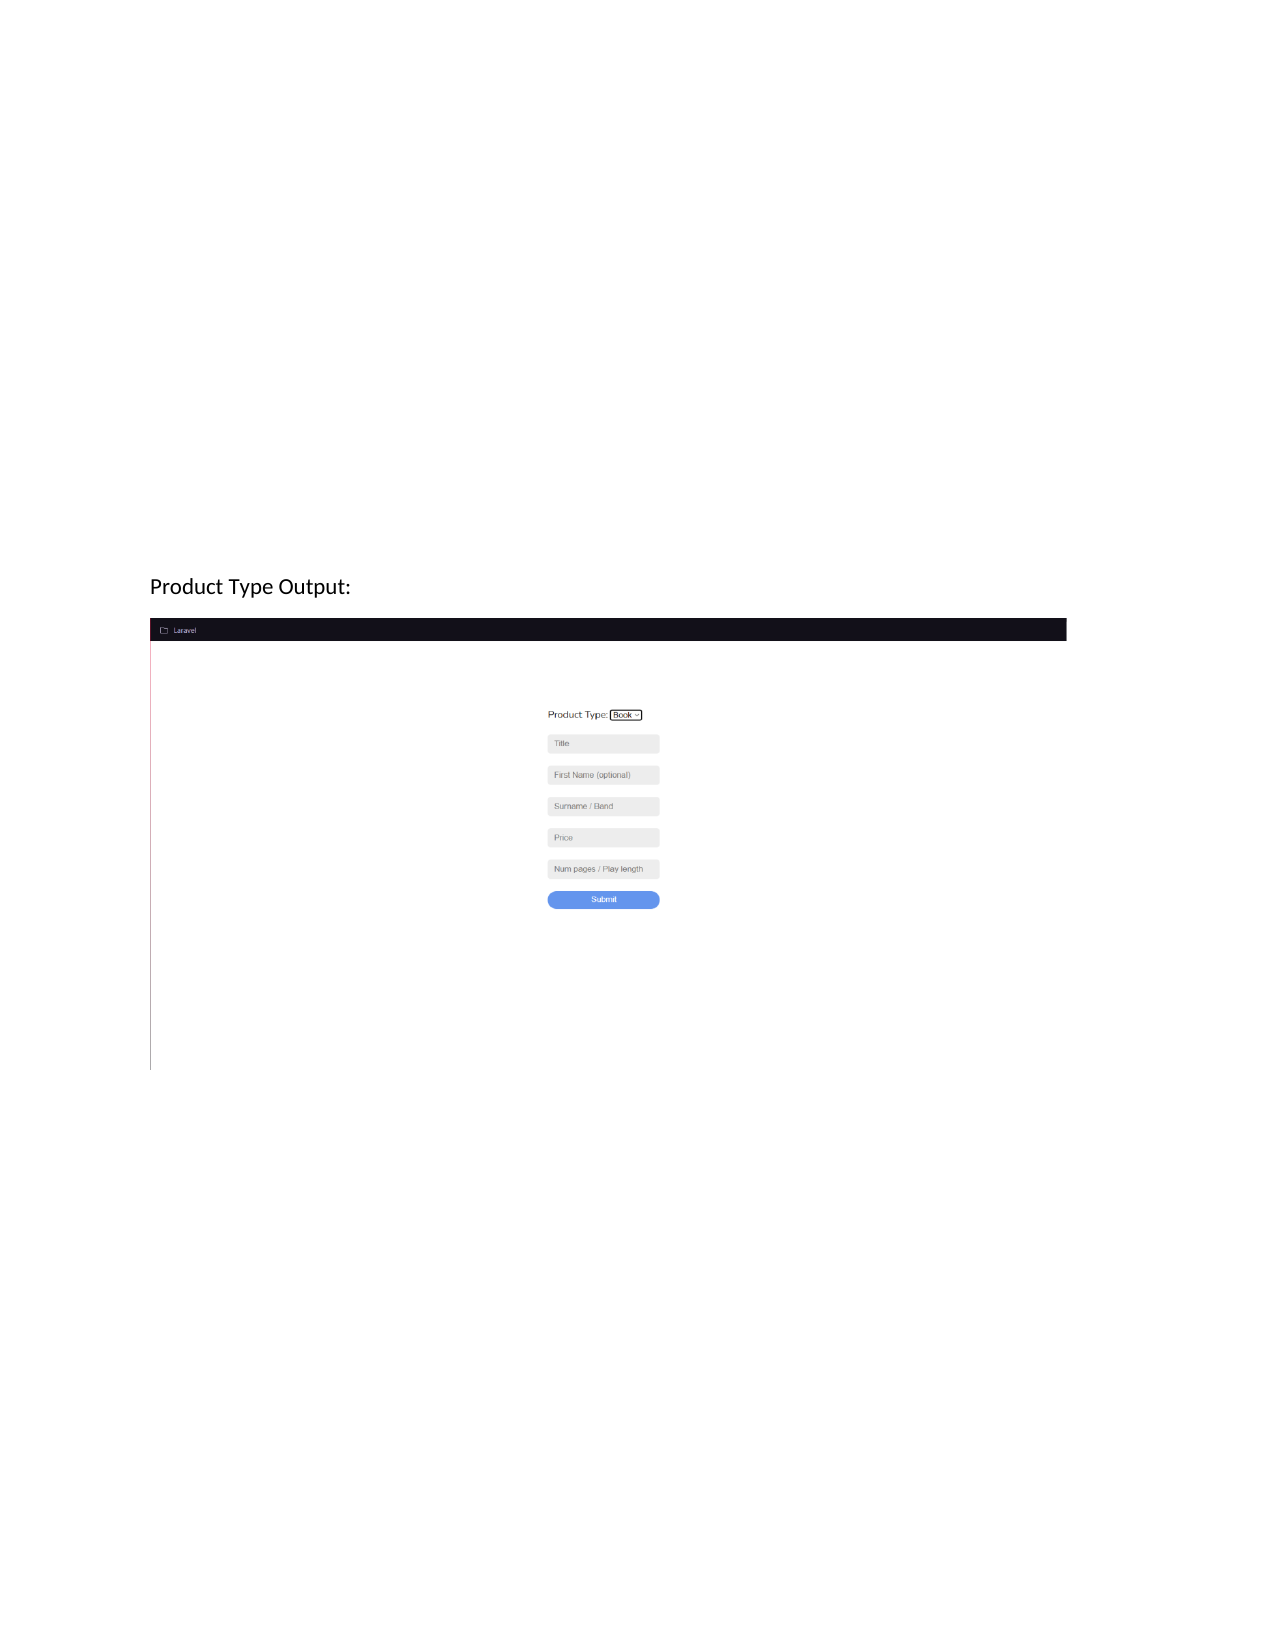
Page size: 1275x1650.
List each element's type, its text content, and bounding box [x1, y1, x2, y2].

picture [150, 618, 1067, 1070]
text Product Type Output: [150, 572, 1125, 600]
